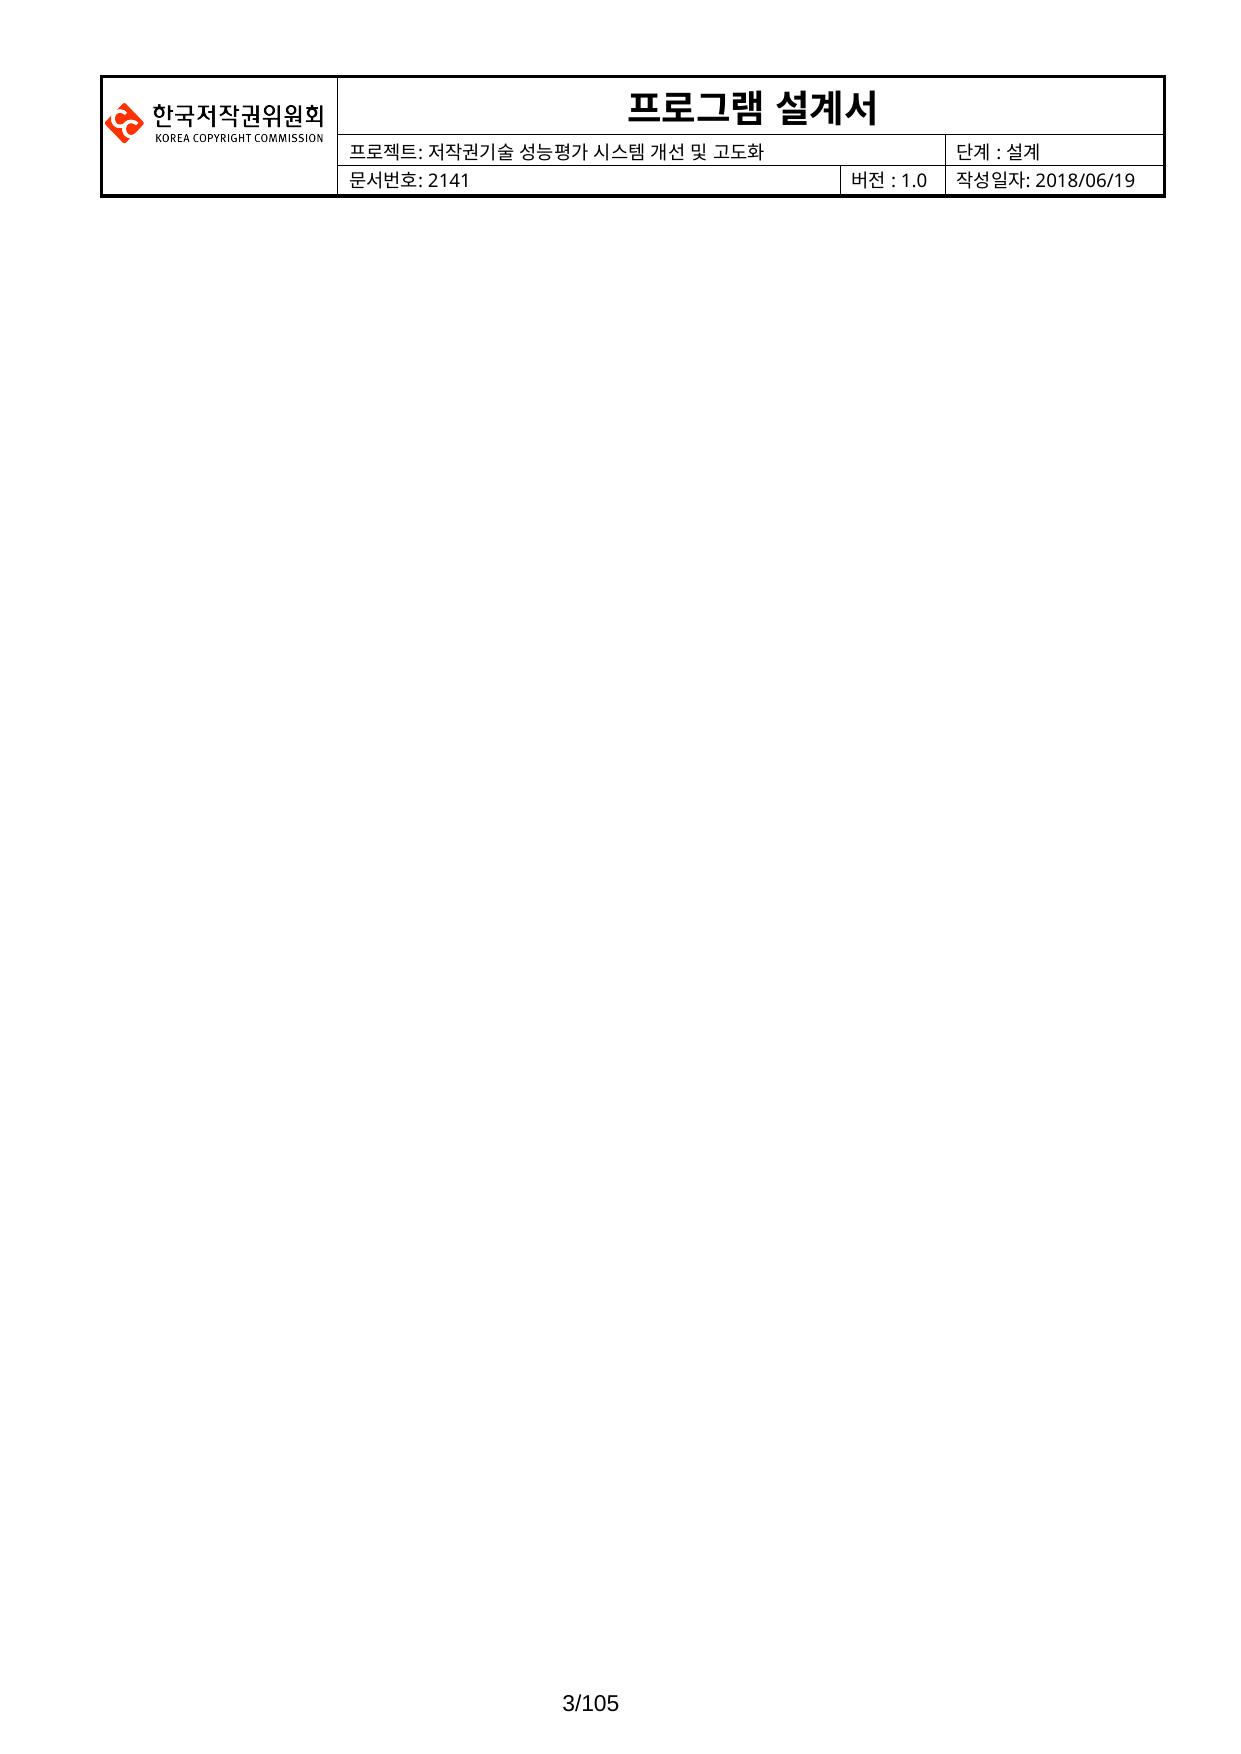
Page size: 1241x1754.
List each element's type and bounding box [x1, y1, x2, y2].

picture [101, 98, 327, 148]
